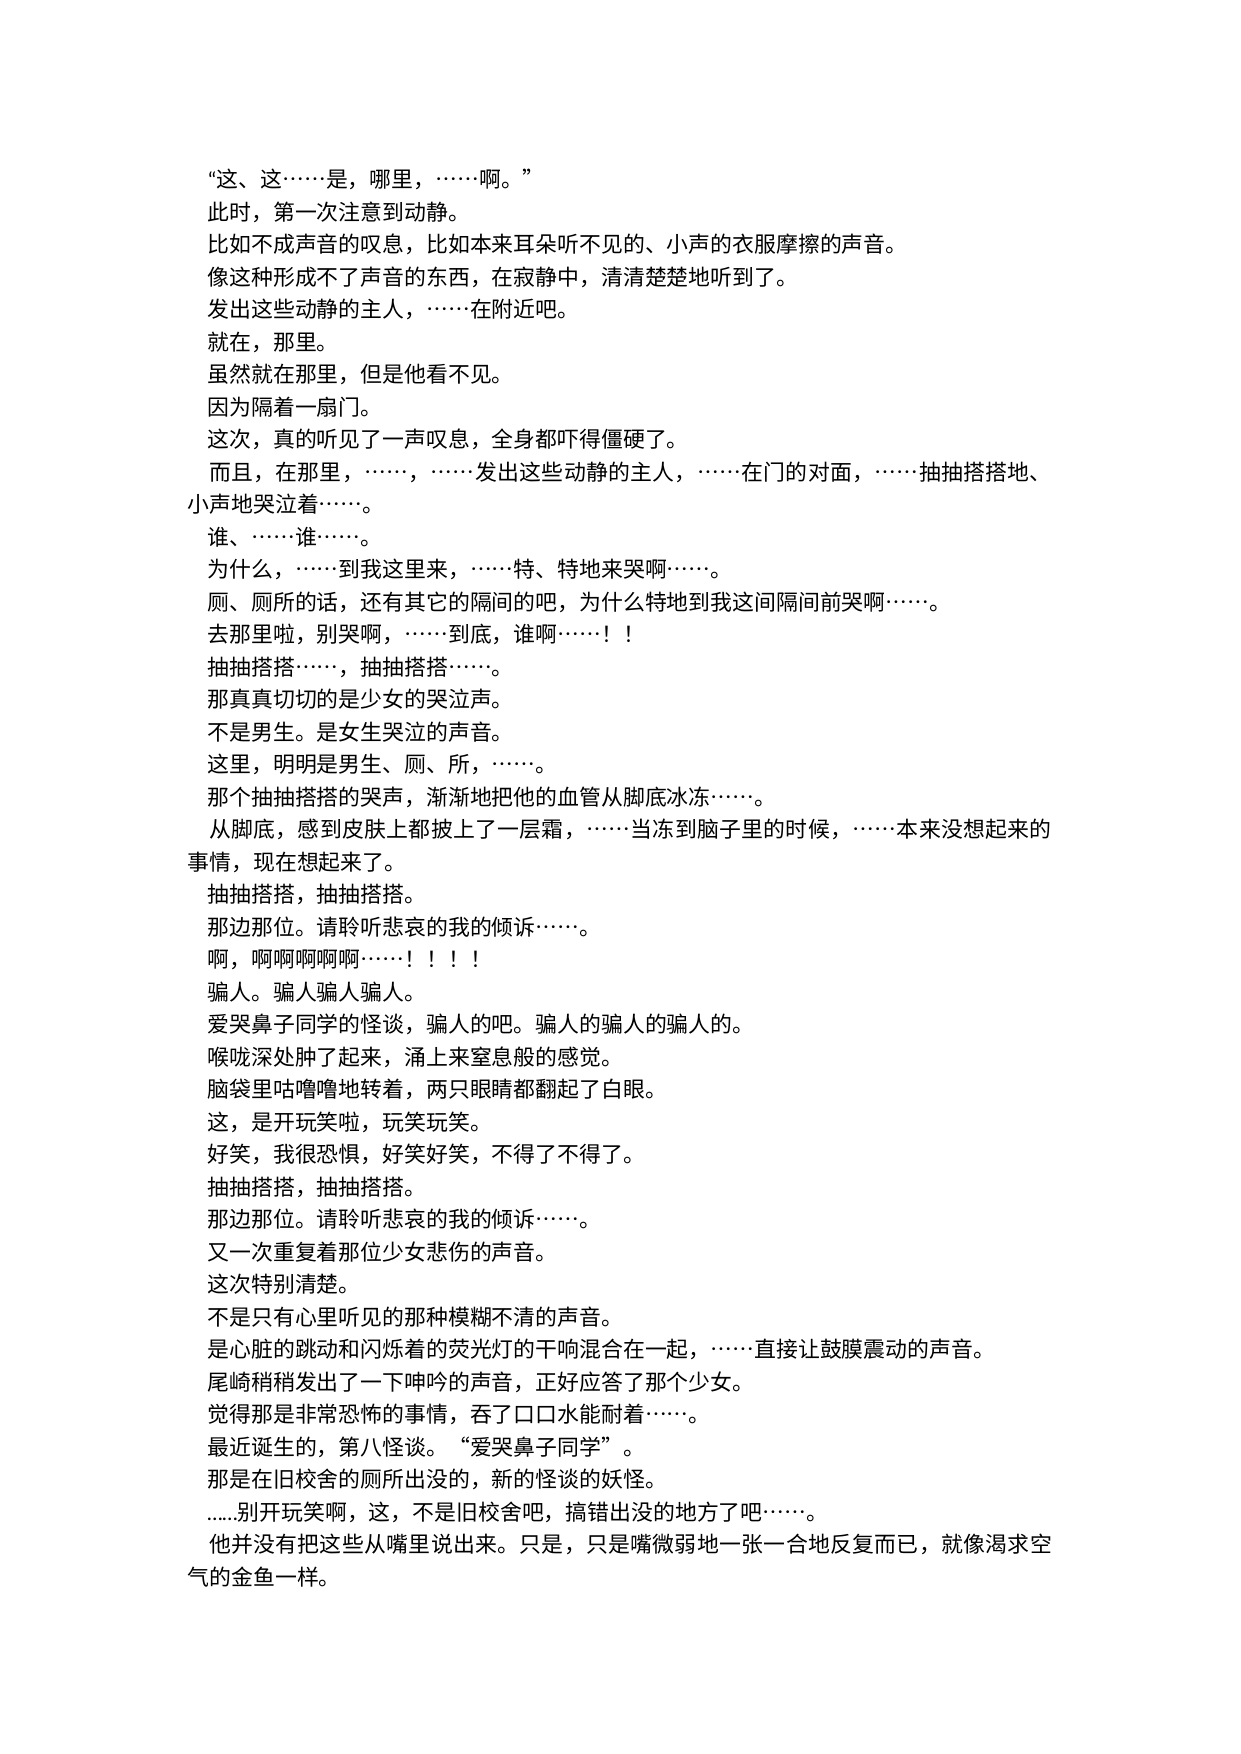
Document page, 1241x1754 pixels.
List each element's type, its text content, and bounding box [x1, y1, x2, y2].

text 此时，第一次注意到动静。 [187, 194, 1053, 227]
text 这里，明明是男生、厕、所，……。 [187, 747, 1053, 779]
text 又一次重复着那位少女悲伤的声音。 [187, 1234, 1053, 1267]
text “这、这……是，哪里，……啊。” [187, 162, 1053, 194]
text 不是男生。是女生哭泣的声音。 [187, 714, 1053, 747]
text 抽抽搭搭，抽抽搭搭。 [187, 1169, 1053, 1202]
text 比如不成声音的叹息，比如本来耳朵听不见的、小声的衣服摩擦的声音。 [187, 227, 1053, 259]
text 抽抽搭搭，抽抽搭搭。 [187, 877, 1053, 909]
text 为什么，……到我这里来，……特、特地来哭啊……。 [187, 552, 1053, 584]
text 那边那位。请聆听悲哀的我的倾诉……。 [187, 1202, 1053, 1234]
text 这，是开玩笑啦，玩笑玩笑。 [187, 1104, 1053, 1137]
text 那个抽抽搭搭的哭声，渐渐地把他的血管从脚底冰冻……。 [187, 779, 1053, 812]
text 喉咙深处肿了起来，涌上来窒息般的感觉。 [187, 1039, 1053, 1072]
text 脑袋里咕噜噜地转着，两只眼睛都翻起了白眼。 [187, 1072, 1053, 1104]
text 尾崎稍稍发出了一下呻吟的声音，正好应答了那个少女。 [187, 1364, 1053, 1397]
text 厕、厕所的话，还有其它的隔间的吧，为什么特地到我这间隔间前哭啊……。 [187, 584, 1053, 617]
text ……别开玩笑啊，这，不是旧校舍吧，搞错出没的地方了吧……。 [187, 1494, 1053, 1527]
text 这次特别清楚。 [187, 1267, 1053, 1299]
text 觉得那是非常恐怖的事情，吞了口口水能耐着……。 [187, 1397, 1053, 1429]
text 最近诞生的，第八怪谈。“爱哭鼻子同学”。 [187, 1429, 1053, 1462]
text 这次，真的听见了一声叹息，全身都吓得僵硬了。 [187, 422, 1053, 454]
text 爱哭鼻子同学的怪谈，骗人的吧。骗人的骗人的骗人的。 [187, 1007, 1053, 1039]
text 谁、……谁……。 [187, 519, 1053, 552]
text 抽抽搭搭……，抽抽搭搭……。 [187, 649, 1053, 682]
text 那真真切切的是少女的哭泣声。 [187, 682, 1053, 714]
text 啊，啊啊啊啊啊……！！！！ [187, 942, 1053, 974]
text 是心脏的跳动和闪烁着的荧光灯的干响混合在一起，……直接让鼓膜震动的声音。 [187, 1332, 1053, 1364]
text 虽然就在那里，但是他看不见。 [187, 357, 1053, 389]
text 发出这些动静的主人，……在附近吧。 [187, 292, 1053, 324]
text 骗人。骗人骗人骗人。 [187, 974, 1053, 1007]
text 那边那位。请聆听悲哀的我的倾诉……。 [187, 909, 1053, 942]
text 好笑，我很恐惧，好笑好笑，不得了不得了。 [187, 1137, 1053, 1169]
text 不是只有心里听见的那种模糊不清的声音。 [187, 1299, 1053, 1332]
text 就在，那里。 [187, 324, 1053, 357]
text 因为隔着一扇门。 [187, 389, 1053, 422]
text 那是在旧校舍的厕所出没的，新的怪谈的妖怪。 [187, 1462, 1053, 1494]
text 去那里啦，别哭啊，……到底，谁啊……！！ [187, 617, 1053, 649]
text 从脚底，感到皮肤上都披上了一层霜，……当冻到脑子里的时候，……本来没想起来的事情，现在想起来了。 [187, 812, 1053, 877]
text 他并没有把这些从嘴里说出来。只是，只是嘴微弱地一张一合地反复而已，就像渴求空气的金鱼一样。 [187, 1527, 1053, 1592]
text 而且，在那里，……，……发出这些动静的主人，……在门的对面，……抽抽搭搭地、小声地哭泣着……。 [187, 454, 1053, 519]
text 像这种形成不了声音的东西，在寂静中，清清楚楚地听到了。 [187, 259, 1053, 292]
